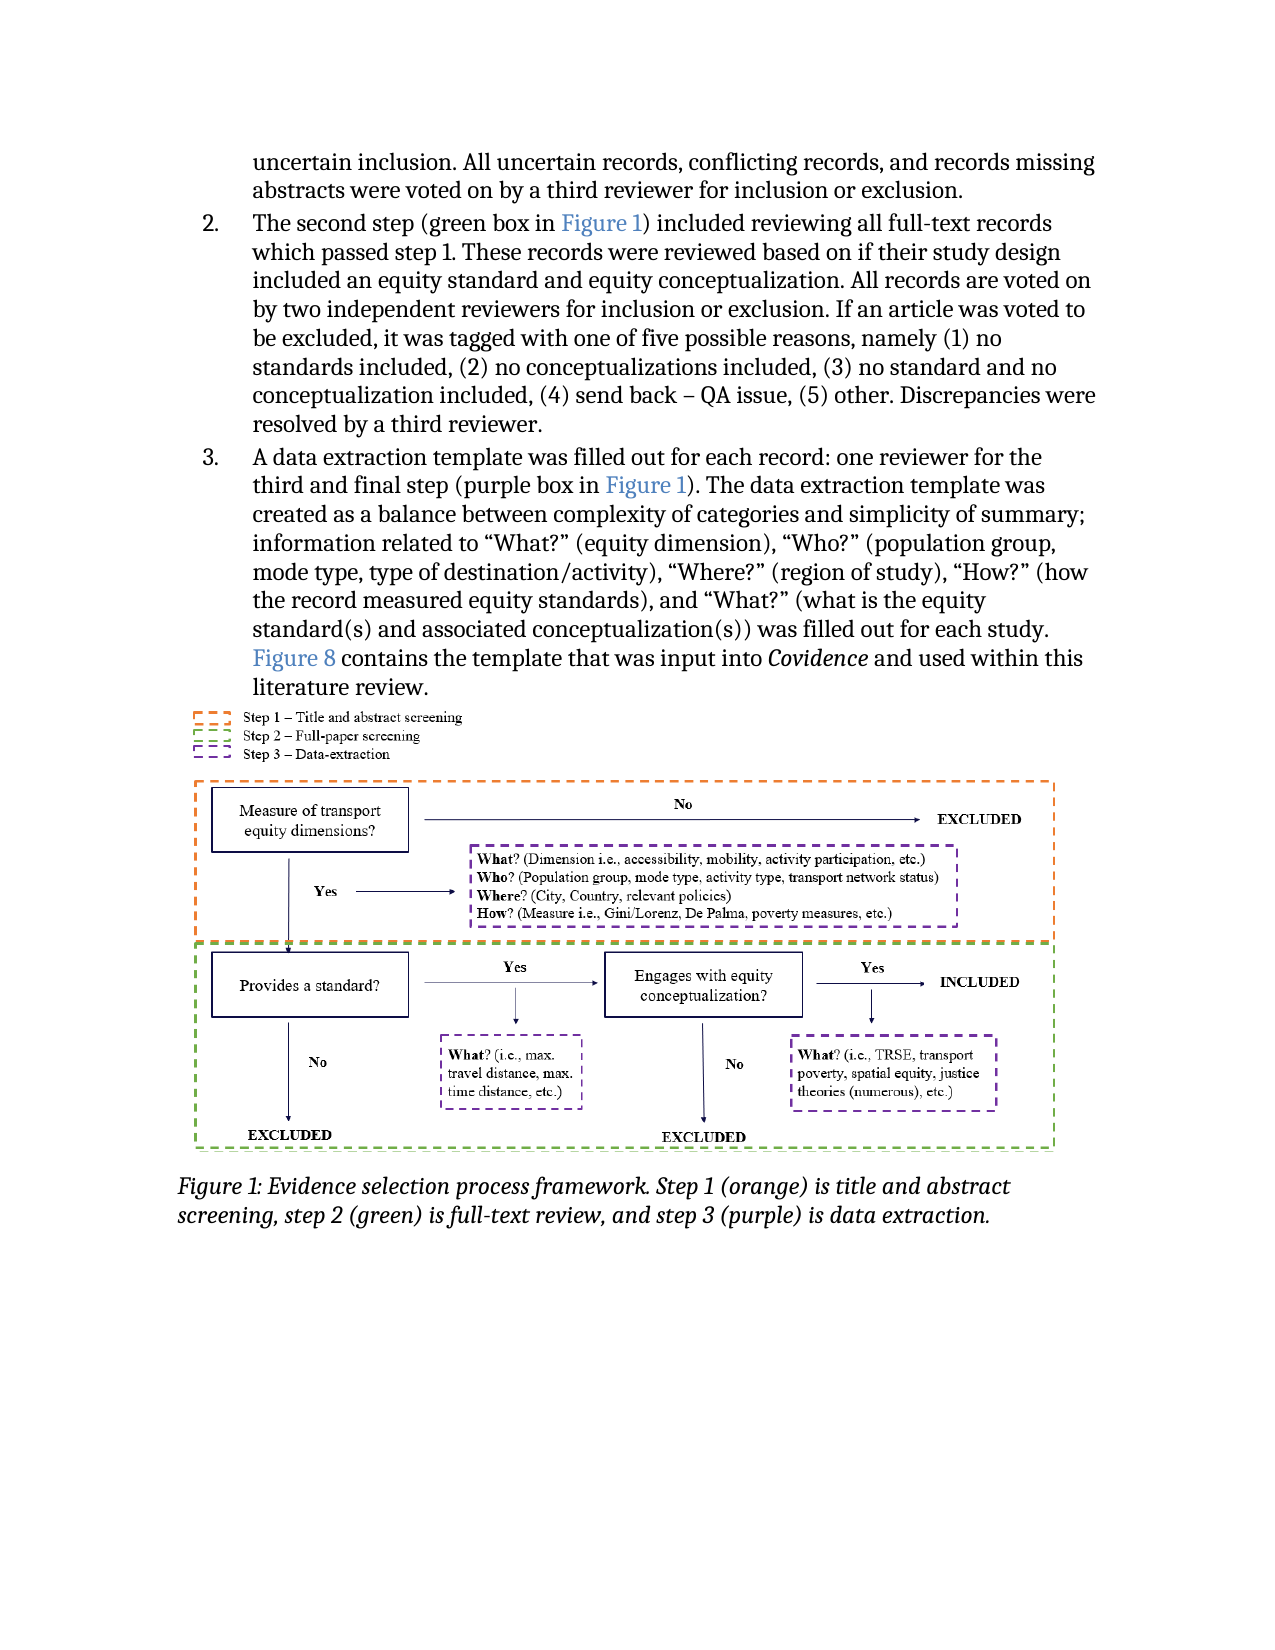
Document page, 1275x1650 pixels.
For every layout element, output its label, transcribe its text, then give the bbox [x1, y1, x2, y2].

list The second step (green box in Figure 1) included reviewing all full-text records which passed step 1. These records were reviewed based on if their study design included an equity standard and equity conceptualization. All records are voted on by two independent reviewers for inclusion or exclusion. If an article was voted to be excluded, it was tagged with one of five possible reasons, namely (1) no standards included, (2) no conceptualizations included, (3) no standard and no conceptualization included, (4) send back – QA issue, (5) other. Discrepancies were resolved by a third reviewer. [202, 209, 1098, 439]
table_header Figure 1: Evidence selection process framework. Step 1 (orange) is title and abstract screening, step 2 (green) is full-text review, and step 3 (purple) is data extraction. [166, 705, 1087, 1242]
picture [188, 705, 1064, 1152]
list A data extraction template was filled out for each record: one reviewer for the third and final step (purple box in Figure 1). The data extraction template was created as a balance between complexity of categories and simplicity of summary; information related to “What?” (equity dimension), “Who?” (population group, mode type, type of destination/activity), “Where?” (region of study), “How?” (how the record measured equity standards), and “What?” (what is the equity standard(s) and associated conceptualization(s)) was filled out for each study. Figure 8 contains the template that was input into Covidence and used within this literature review. [202, 443, 1098, 701]
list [202, 148, 1098, 205]
